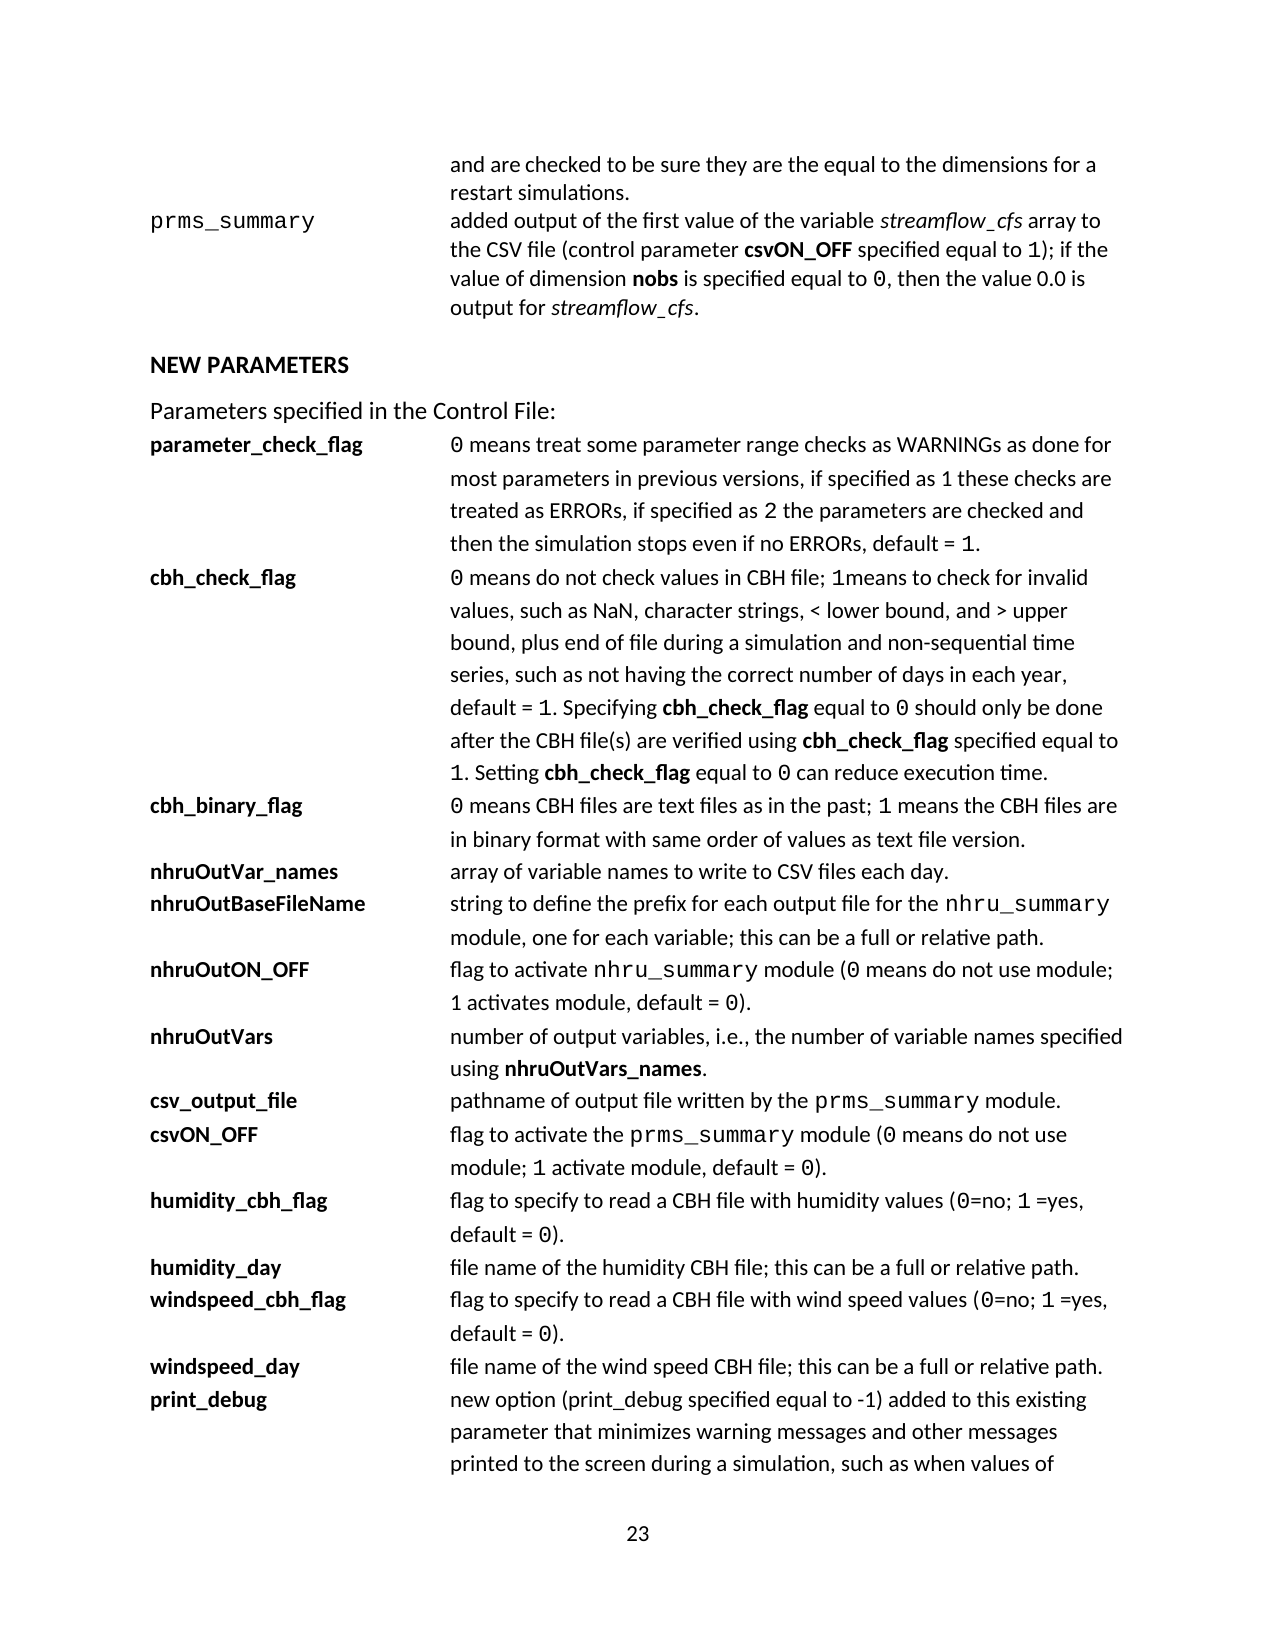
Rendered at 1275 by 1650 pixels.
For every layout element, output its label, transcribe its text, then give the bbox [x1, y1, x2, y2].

text cbh_binary_flag 0 means CBH files are text files as in the past; 1 means the CBH files are in binary format with same order of values as text file version. [150, 792, 1125, 853]
text nhruOutON_OFF flag to activate nhru_summary module (0 means do not use module; 1 activates module, default = 0). [150, 955, 1125, 1017]
text Parameters specified in the Control File: [150, 395, 1125, 426]
text humidity_cbh_flag flag to specify to read a CBH file with humidity values (0=no; 1 =yes, default = 0). [150, 1187, 1125, 1249]
text humidity_day file name of the humidity CBH file; this can be a full or relative path. [150, 1253, 1125, 1281]
text parameter_check_flag 0 means treat some parameter range checks as WARNINGs as done for most parameters in previous versions, if specified as 1 these checks are treated as ERRORs, if specified as 2 the parameters are checked and then the simulation stops even if no ERRORs, default = 1. [150, 430, 1125, 558]
text csv_output_file pathname of output file written by the prms_summary module. [150, 1086, 1125, 1115]
text prms_summary added output of the first value of the variable streamflow_cfs array to the CSV file (control parameter csvON_OFF specified equal to 1); if the value of dimension nobs is specified equal to 0, then the value 0.0 is output for streamflow_cfs. [150, 206, 1125, 322]
text nhruOutBaseFileName string to define the prefix for each output file for the nhru_summary module, one for each variable; this can be a full or relative path. [150, 889, 1125, 951]
text csvON_OFF flag to activate the prms_summary module (0 means do not use module; 1 activate module, default = 0). [150, 1120, 1125, 1182]
text windspeed_cbh_flag flag to specify to read a CBH file with wind speed values (0=no; 1 =yes, default = 0). [150, 1286, 1125, 1348]
text nhruOutVar_names array of variable names to write to CSV files each day. [150, 857, 1125, 885]
text cbh_check_flag 0 means do not check values in CBH file; 1means to check for invalid values, such as NaN, character strings, < lower bound, and > upper bound, plus end of file during a simulation and non-sequential time series, such as not having the correct number of days in each year, default = 1. Specifying cbh_check_flag equal to 0 should only be done after the CBH file(s) are verified using cbh_check_flag specified equal to 1. Setting cbh_check_flag equal to 0 can reduce execution time. [150, 563, 1125, 787]
text NEW PARAMETERS [150, 349, 1125, 380]
text windspeed_day file name of the wind speed CBH file; this can be a full or relative path. [150, 1352, 1125, 1381]
text nhruOutVars number of output variables, i.e., the number of variable names specified using nhruOutVars_names. [150, 1022, 1125, 1082]
